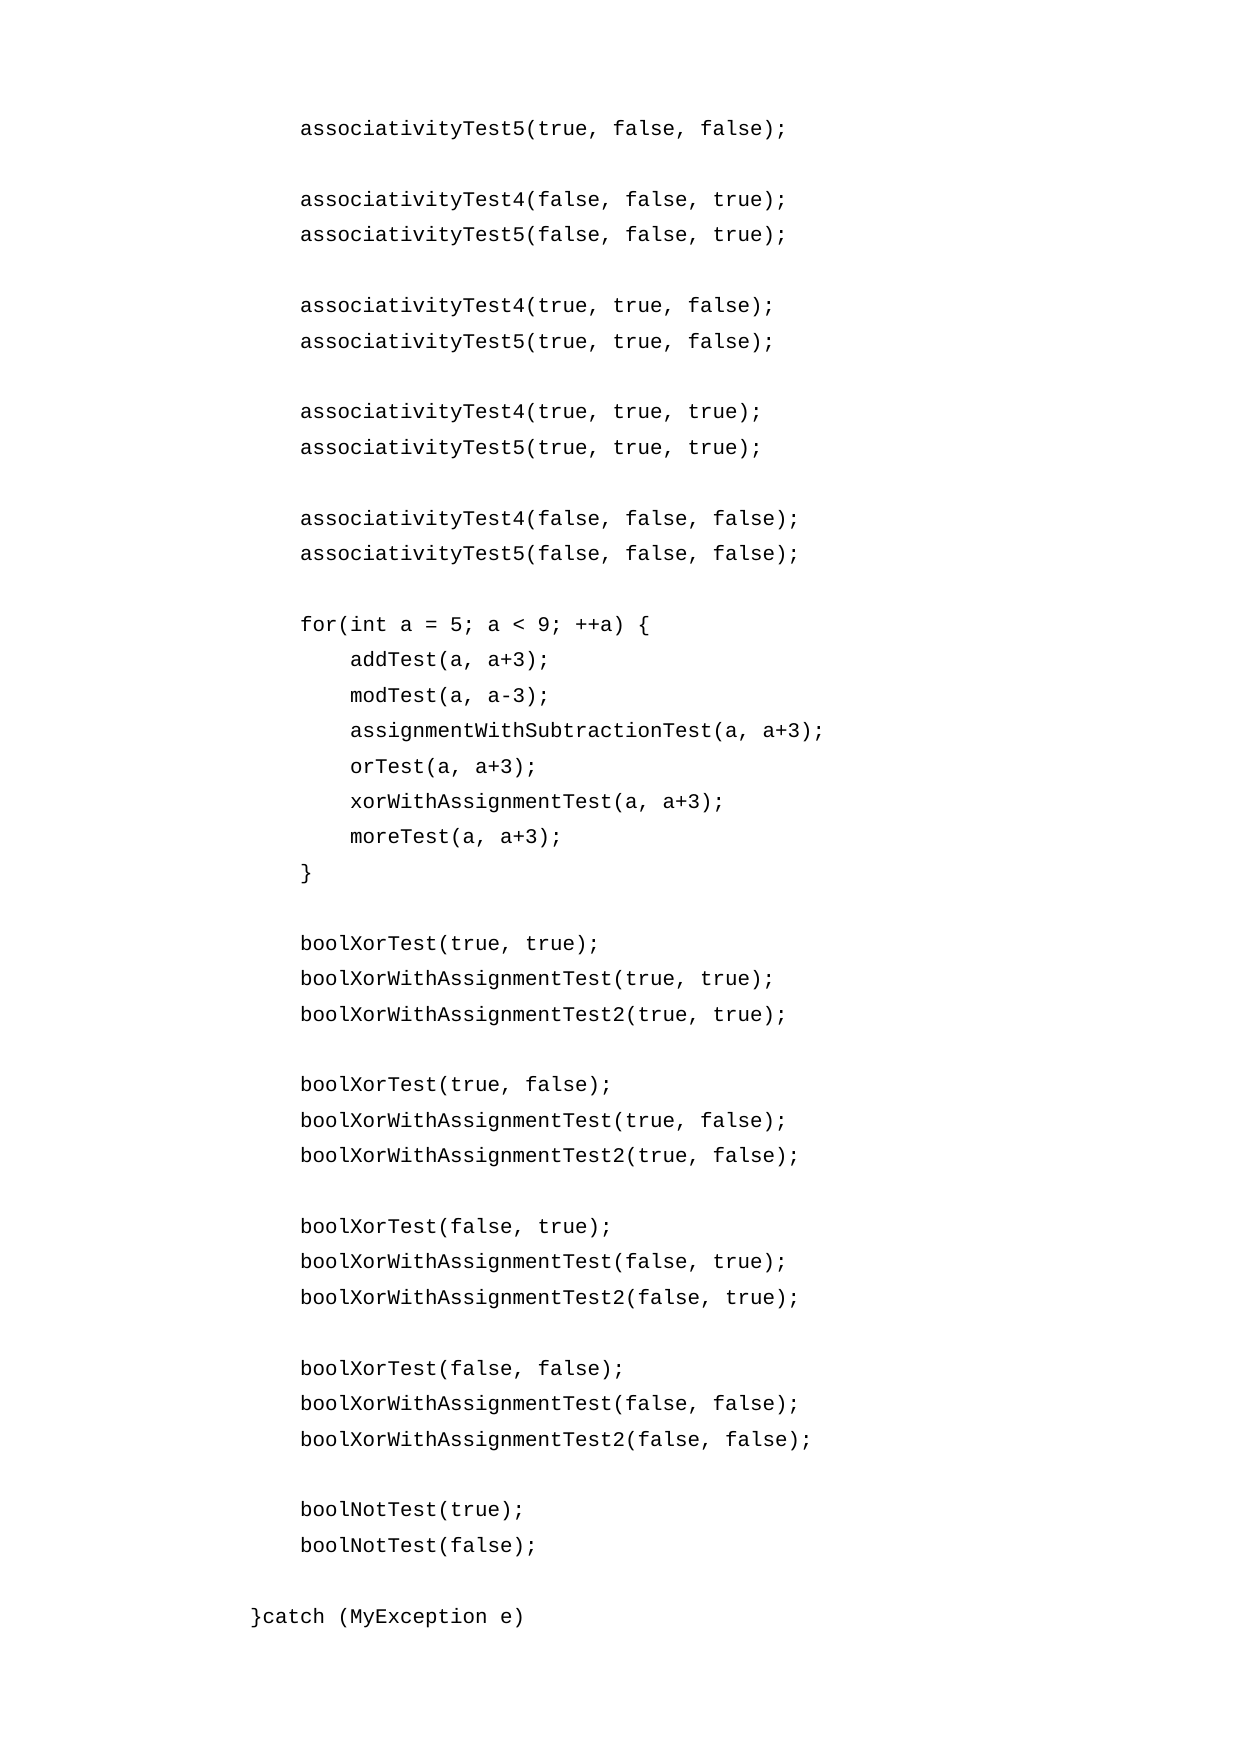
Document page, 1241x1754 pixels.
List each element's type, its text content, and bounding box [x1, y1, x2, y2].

text modTest(a, a-3); [150, 685, 1137, 708]
text boolXorWithAssignmentTest(false, true); [150, 1251, 1137, 1275]
text boolXorTest(false, false); [150, 1358, 1137, 1381]
text }catch (MyException e) [150, 1606, 1137, 1629]
text boolXorWithAssignmentTest(true, false); [150, 1110, 1137, 1133]
text boolXorWithAssignmentTest(true, true); [150, 968, 1137, 992]
text boolXorWithAssignmentTest2(false, false); [150, 1428, 1137, 1452]
text associativityTest5(true, true, true); [150, 437, 1137, 461]
text boolXorWithAssignmentTest2(true, true); [150, 1003, 1137, 1027]
text associativityTest4(true, true, false); [150, 295, 1137, 319]
text addTest(a, a+3); [150, 649, 1137, 673]
text boolXorTest(false, true); [150, 1216, 1137, 1240]
text associativityTest5(true, false, false); [150, 118, 1137, 142]
text associativityTest5(false, false, true); [150, 224, 1137, 248]
text for(int a = 5; a < 9; ++a) { [150, 614, 1137, 638]
text boolXorTest(true, true); [150, 933, 1137, 956]
text associativityTest4(true, true, true); [150, 401, 1137, 425]
text associativityTest4(false, false, false); [150, 508, 1137, 531]
text associativityTest4(false, false, true); [150, 189, 1137, 213]
text boolNotTest(true); [150, 1499, 1137, 1523]
text boolXorWithAssignmentTest2(false, true); [150, 1287, 1137, 1311]
text associativityTest5(false, false, false); [150, 543, 1137, 567]
text orTest(a, a+3); [150, 756, 1137, 779]
text associativityTest5(true, true, false); [150, 331, 1137, 354]
text assignmentWithSubtractionTest(a, a+3); [150, 720, 1137, 744]
text boolNotTest(false); [150, 1535, 1137, 1558]
text } [150, 862, 1137, 886]
text boolXorTest(true, false); [150, 1074, 1137, 1098]
text moreTest(a, a+3); [150, 826, 1137, 850]
text boolXorWithAssignmentTest(false, false); [150, 1393, 1137, 1417]
text xorWithAssignmentTest(a, a+3); [150, 791, 1137, 815]
text boolXorWithAssignmentTest2(true, false); [150, 1145, 1137, 1169]
